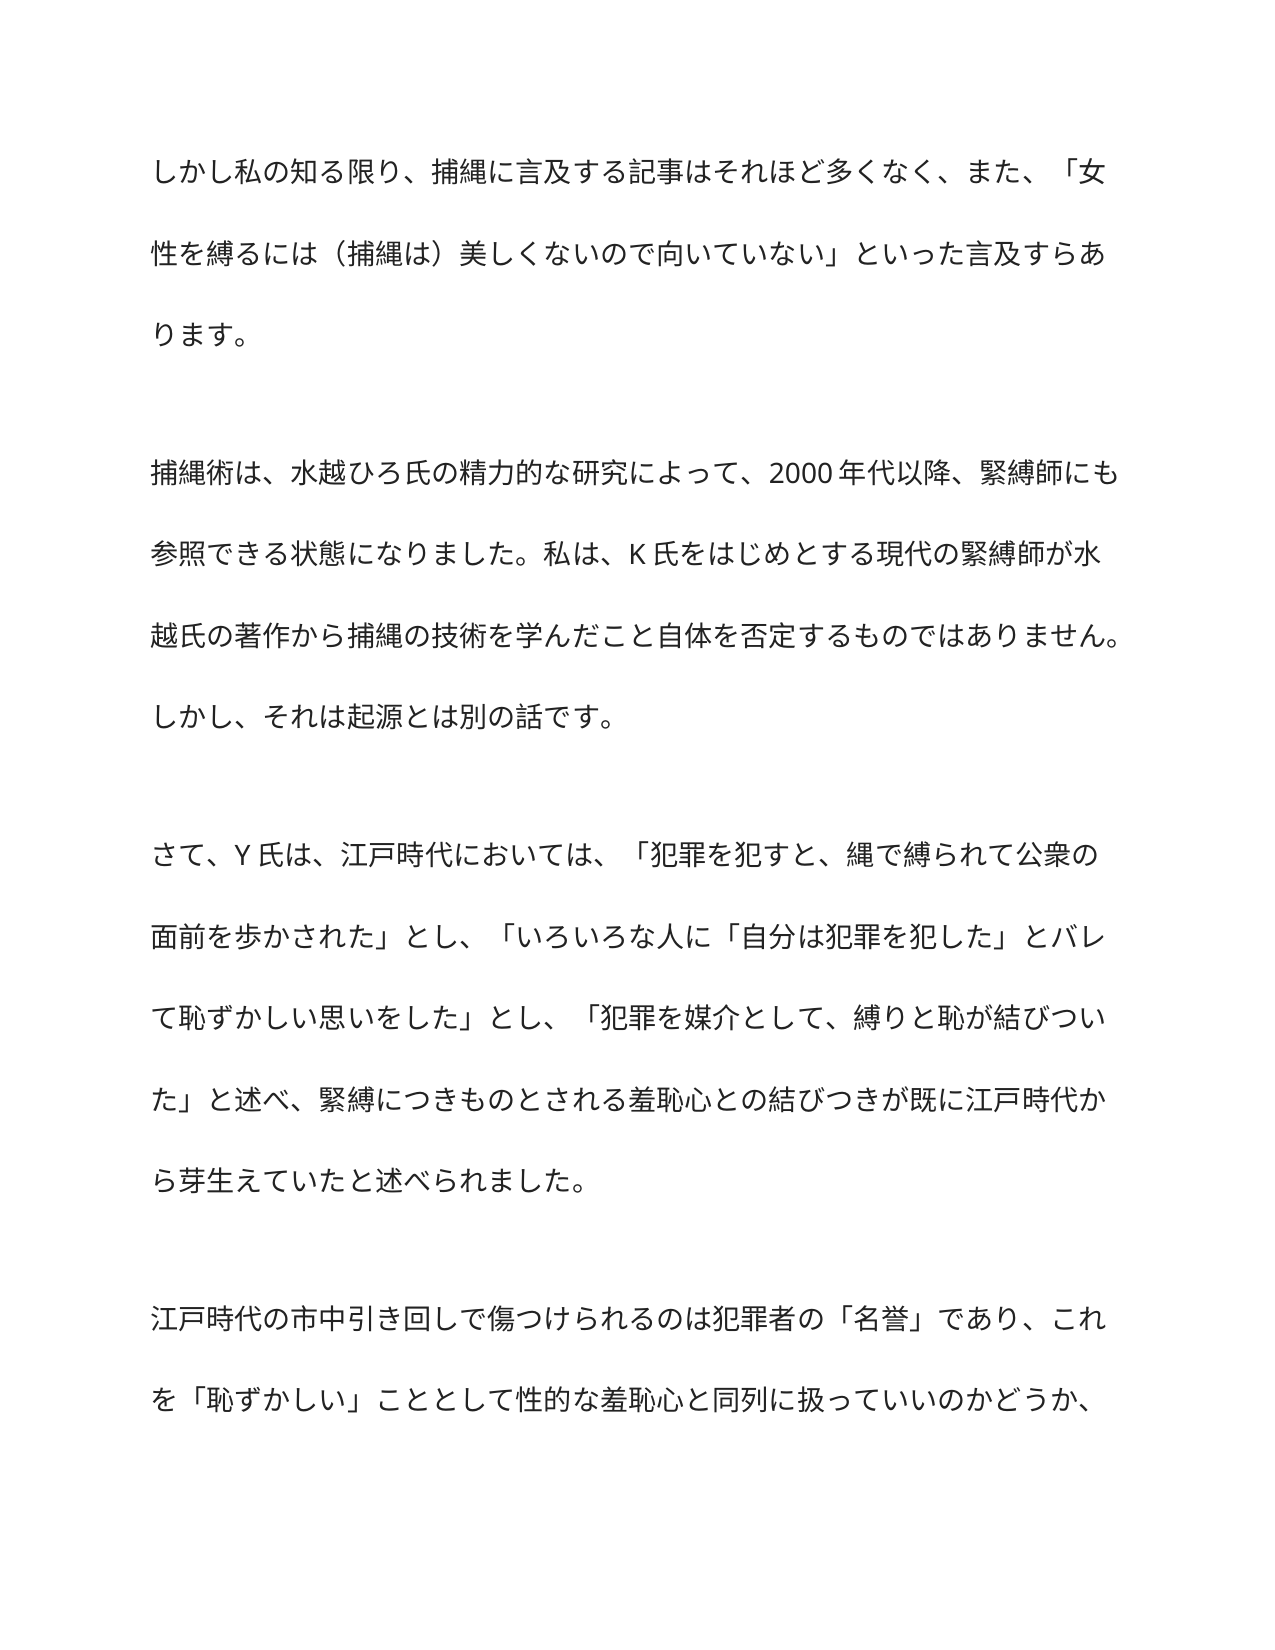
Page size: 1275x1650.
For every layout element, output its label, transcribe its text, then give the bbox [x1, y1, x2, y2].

text しかし私の知る限り、捕縄に言及する記事はそれほど多くなく、また、「女性を縛るには（捕縄は）美しくないので向いていない」といった言及すらあります。 [150, 150, 1125, 354]
text さて、Y氏は、江戸時代においては、「犯罪を犯すと、縄で縛られて公衆の面前を歩かされた」とし、「いろいろな人に「自分は犯罪を犯した」とバレて恥ずかしい思いをした」とし、「犯罪を媒介として、縛りと恥が結びついた」と述べ、緊縛につきものとされる羞恥心との結びつきが既に江戸時代から芽生えていたと述べられました。 [150, 833, 1125, 1199]
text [150, 1297, 1125, 1419]
text 捕縄術は、水越ひろ氏の精力的な研究によって、2000年代以降、緊縛師にも参照できる状態になりました。私は、K氏をはじめとする現代の緊縛師が水越氏の著作から捕縄の技術を学んだこと自体を否定するものではありません。しかし、それは起源とは別の話です。 [150, 451, 1125, 736]
